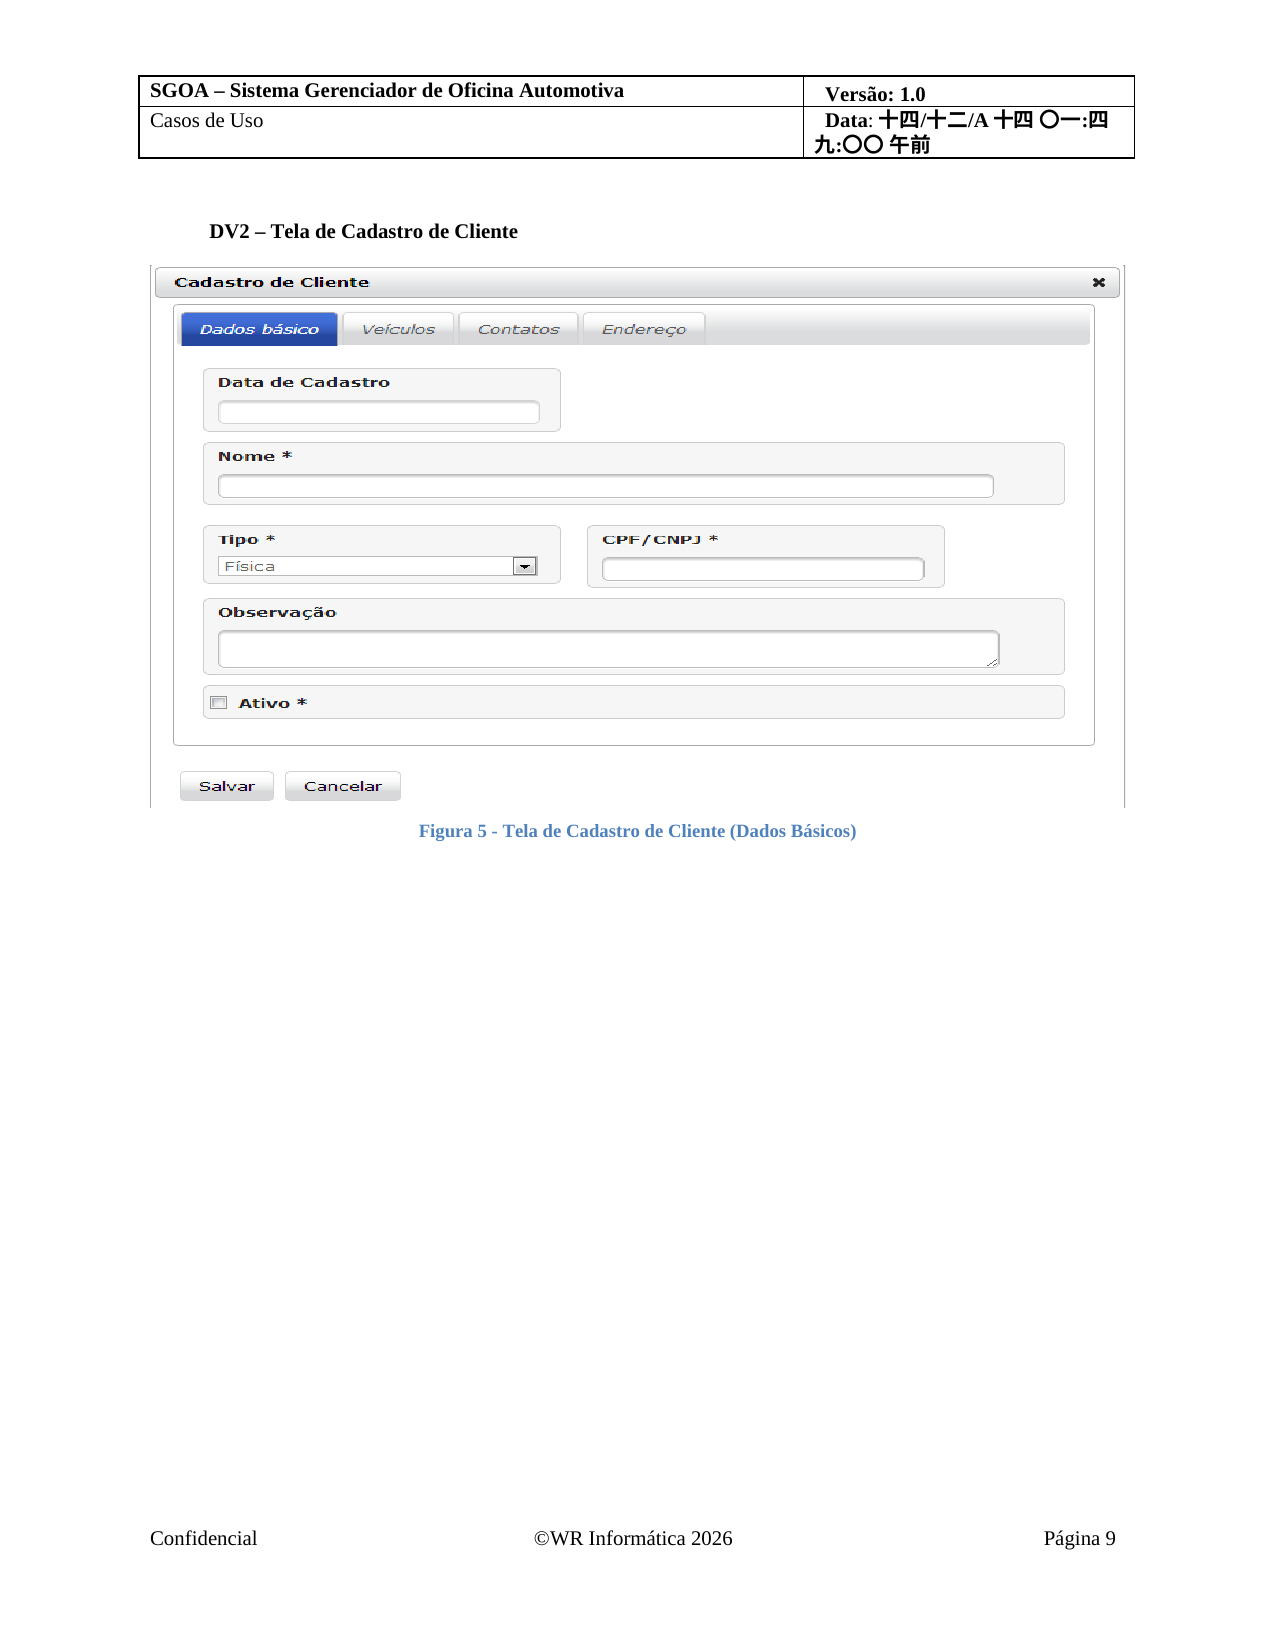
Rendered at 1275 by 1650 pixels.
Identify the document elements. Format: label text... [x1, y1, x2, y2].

picture [150, 265, 1125, 808]
text DV2 – Tela de Cadastro de Cliente [209, 219, 1125, 243]
